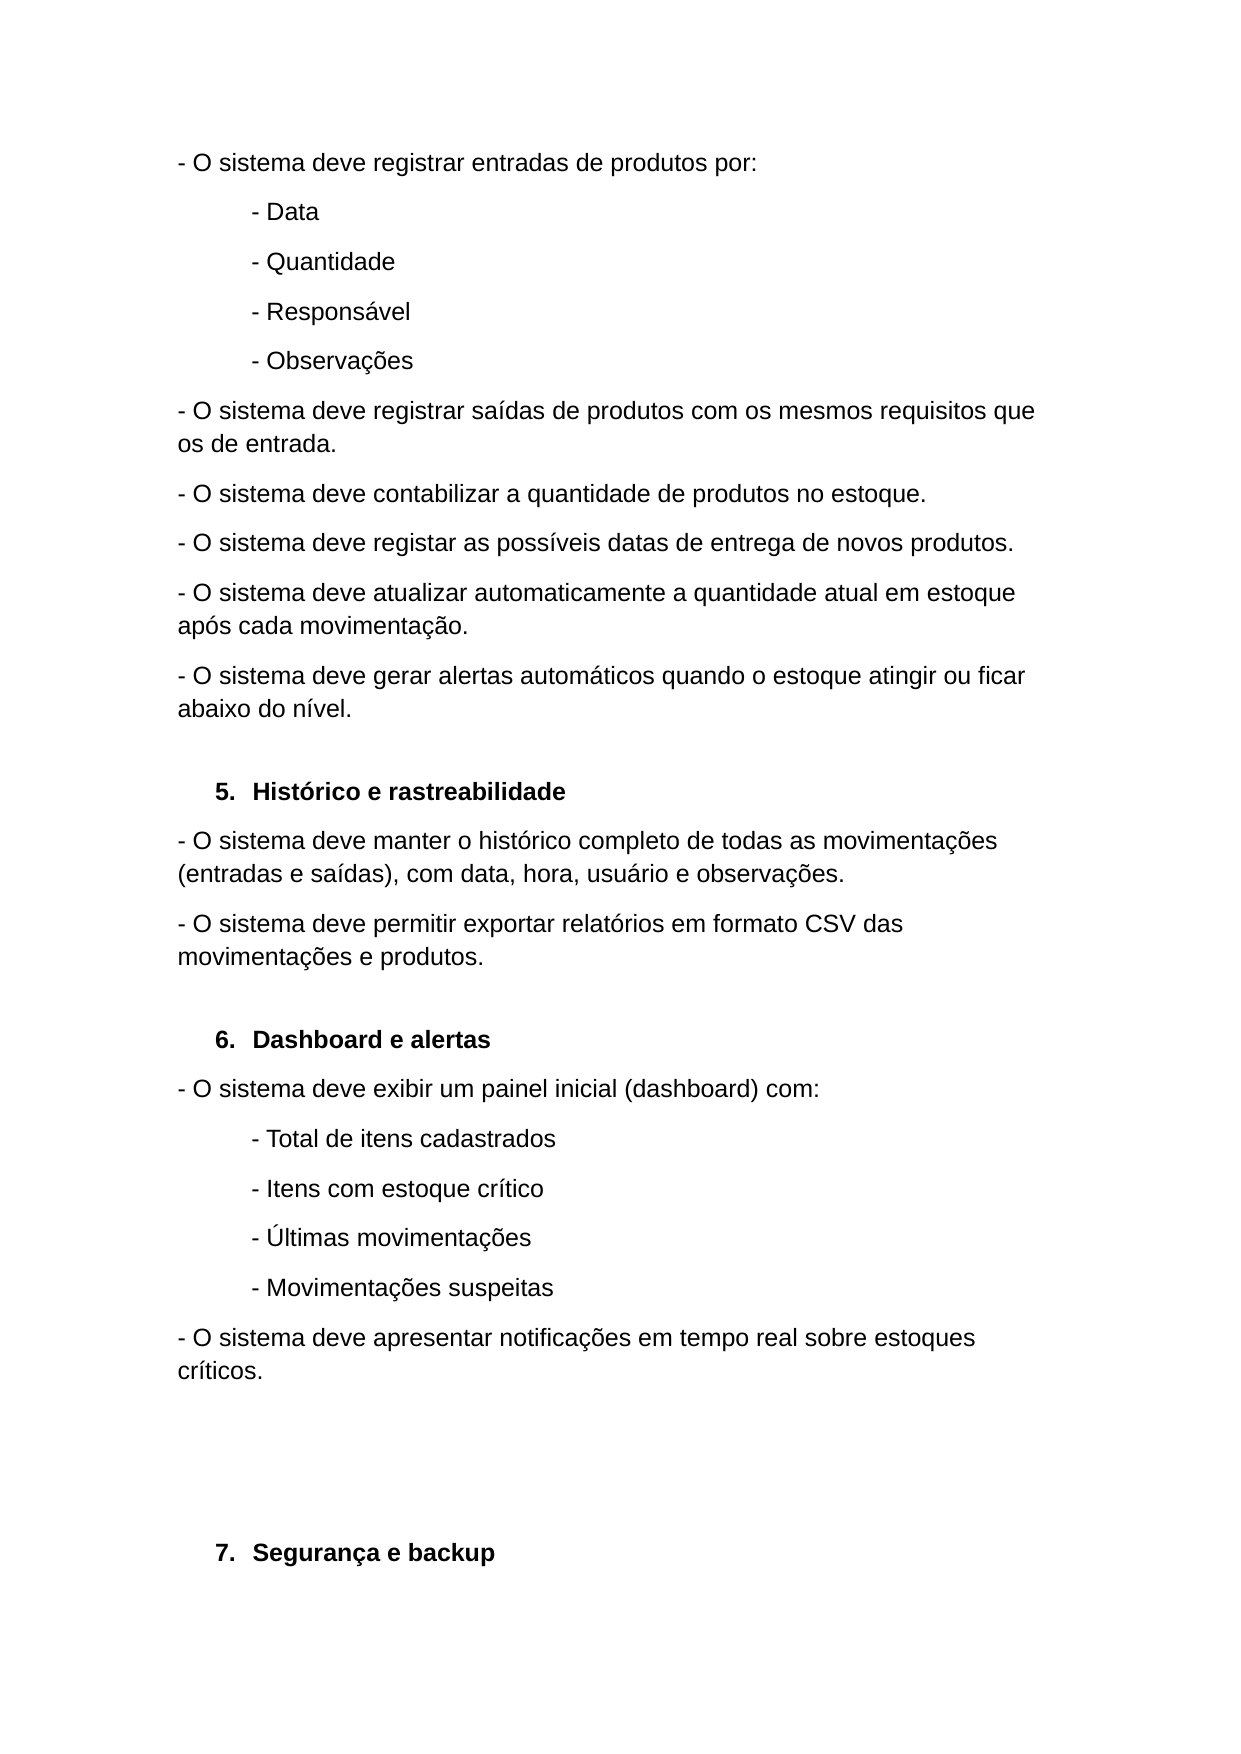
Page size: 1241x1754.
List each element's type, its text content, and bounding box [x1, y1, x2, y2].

list Dashboard e alertas [215, 1025, 1063, 1053]
text - Quantidade [177, 247, 1063, 276]
text - Últimas movimentações [177, 1223, 1063, 1252]
text - O sistema deve apresentar notificações em tempo real sobre estoques críticos. [177, 1323, 1063, 1384]
list Segurança e backup [215, 1538, 1063, 1567]
text - Total de itens cadastrados [177, 1124, 1063, 1153]
text - Itens com estoque crítico [177, 1174, 1063, 1202]
text - O sistema deve registrar saídas de produtos com os mesmos requisitos que os de entrada. [177, 396, 1063, 458]
text - O sistema deve registrar entradas de produtos por: [177, 148, 1063, 176]
text - O sistema deve exibir um painel inicial (dashboard) com: [177, 1074, 1063, 1103]
text - O sistema deve registar as possíveis datas de entrega de novos produtos. [177, 528, 1063, 557]
text - Responsável [177, 297, 1063, 325]
text - O sistema deve contabilizar a quantidade de produtos no estoque. [177, 479, 1063, 507]
text - O sistema deve permitir exportar relatórios em formato CSV das movimentações e produtos. [177, 909, 1063, 971]
text - Data [177, 197, 1063, 226]
list Histórico e rastreabilidade [215, 777, 1063, 805]
text - O sistema deve manter o histórico completo de todas as movimentações (entradas e saídas), com data, hora, usuário e observações. [177, 826, 1063, 888]
text - Movimentações suspeitas [177, 1273, 1063, 1302]
text - Observações [177, 346, 1063, 375]
text - O sistema deve gerar alertas automáticos quando o estoque atingir ou ficar abaixo do nível. [177, 661, 1063, 723]
text - O sistema deve atualizar automaticamente a quantidade atual em estoque após cada movimentação. [177, 578, 1063, 640]
